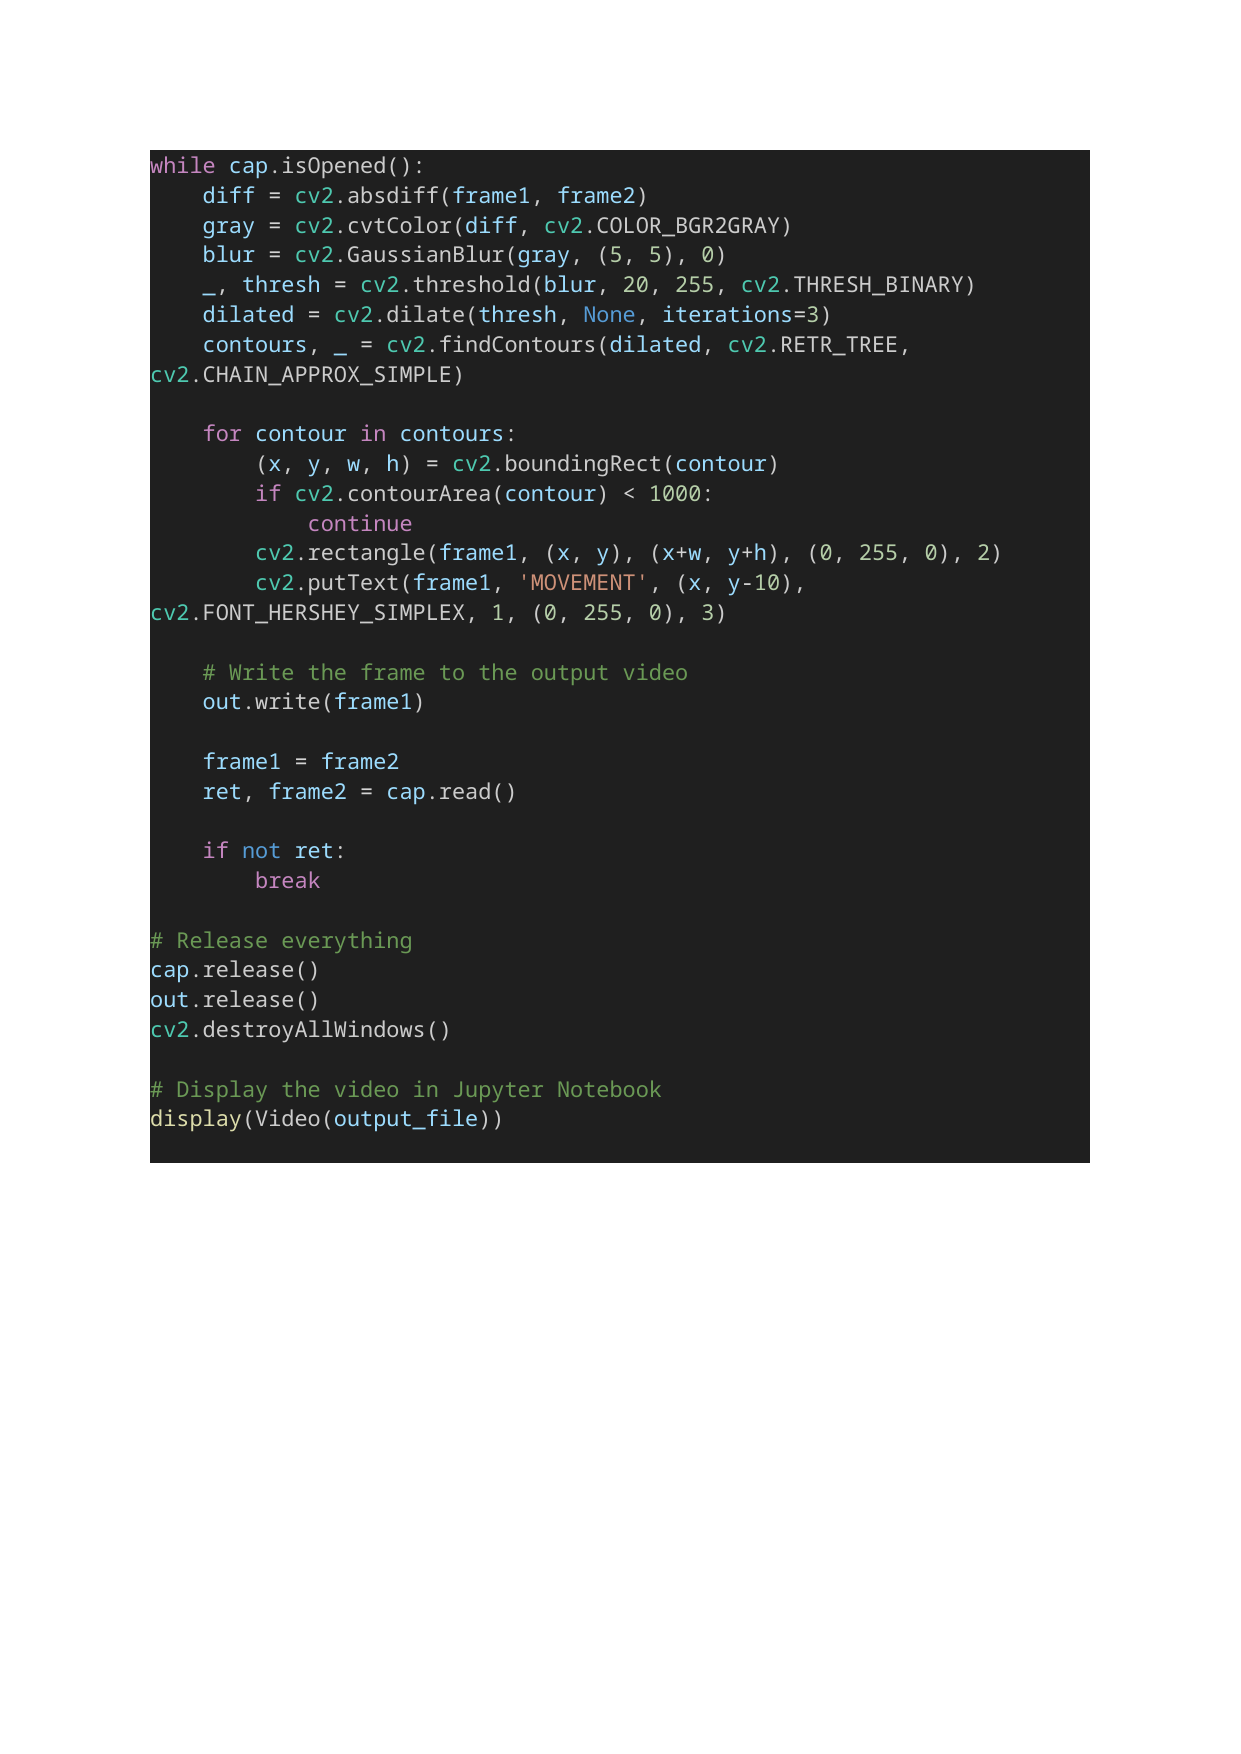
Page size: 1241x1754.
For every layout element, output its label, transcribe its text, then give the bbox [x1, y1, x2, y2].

text if not ret: [150, 835, 1090, 865]
text while cap.isOpened(): [150, 150, 1090, 180]
text display(Video(output_file)) [150, 1103, 1090, 1133]
text out.release() [150, 984, 1090, 1014]
text break [150, 865, 1090, 895]
text cv2.rectangle(frame1, (x, y), (x+w, y+h), (0, 255, 0), 2) [150, 537, 1090, 567]
text frame1 = frame2 [150, 746, 1090, 776]
text # Write the frame to the output video [150, 656, 1090, 686]
text # Display the video in Jupyter Notebook [150, 1073, 1090, 1103]
text cap.release() [150, 954, 1090, 984]
text dilated = cv2.dilate(thresh, None, iterations=3) [150, 299, 1090, 329]
text blur = cv2.GaussianBlur(gray, (5, 5), 0) [150, 239, 1090, 269]
text ret, frame2 = cap.read() [150, 776, 1090, 805]
text cv2.putText(frame1, 'MOVEMENT', (x, y-10), cv2.FONT_HERSHEY_SIMPLEX, 1, (0, 255, 0), 3) [150, 567, 1090, 627]
text continue [150, 507, 1090, 537]
text contours, _ = cv2.findContours(dilated, cv2.RETR_TREE, cv2.CHAIN_APPROX_SIMPLE) [150, 329, 1090, 388]
text _, thresh = cv2.threshold(blur, 20, 255, cv2.THRESH_BINARY) [150, 269, 1090, 299]
text out.write(frame1) [150, 686, 1090, 716]
text (x, y, w, h) = cv2.boundingRect(contour) [150, 448, 1090, 478]
text if cv2.contourArea(contour) < 1000: [150, 478, 1090, 507]
text diff = cv2.absdiff(frame1, frame2) [150, 180, 1090, 209]
text cv2.destroyAllWindows() [150, 1014, 1090, 1044]
text for contour in contours: [150, 418, 1090, 448]
text # Release everything [150, 924, 1090, 954]
text gray = cv2.cvtColor(diff, cv2.COLOR_BGR2GRAY) [150, 209, 1090, 239]
